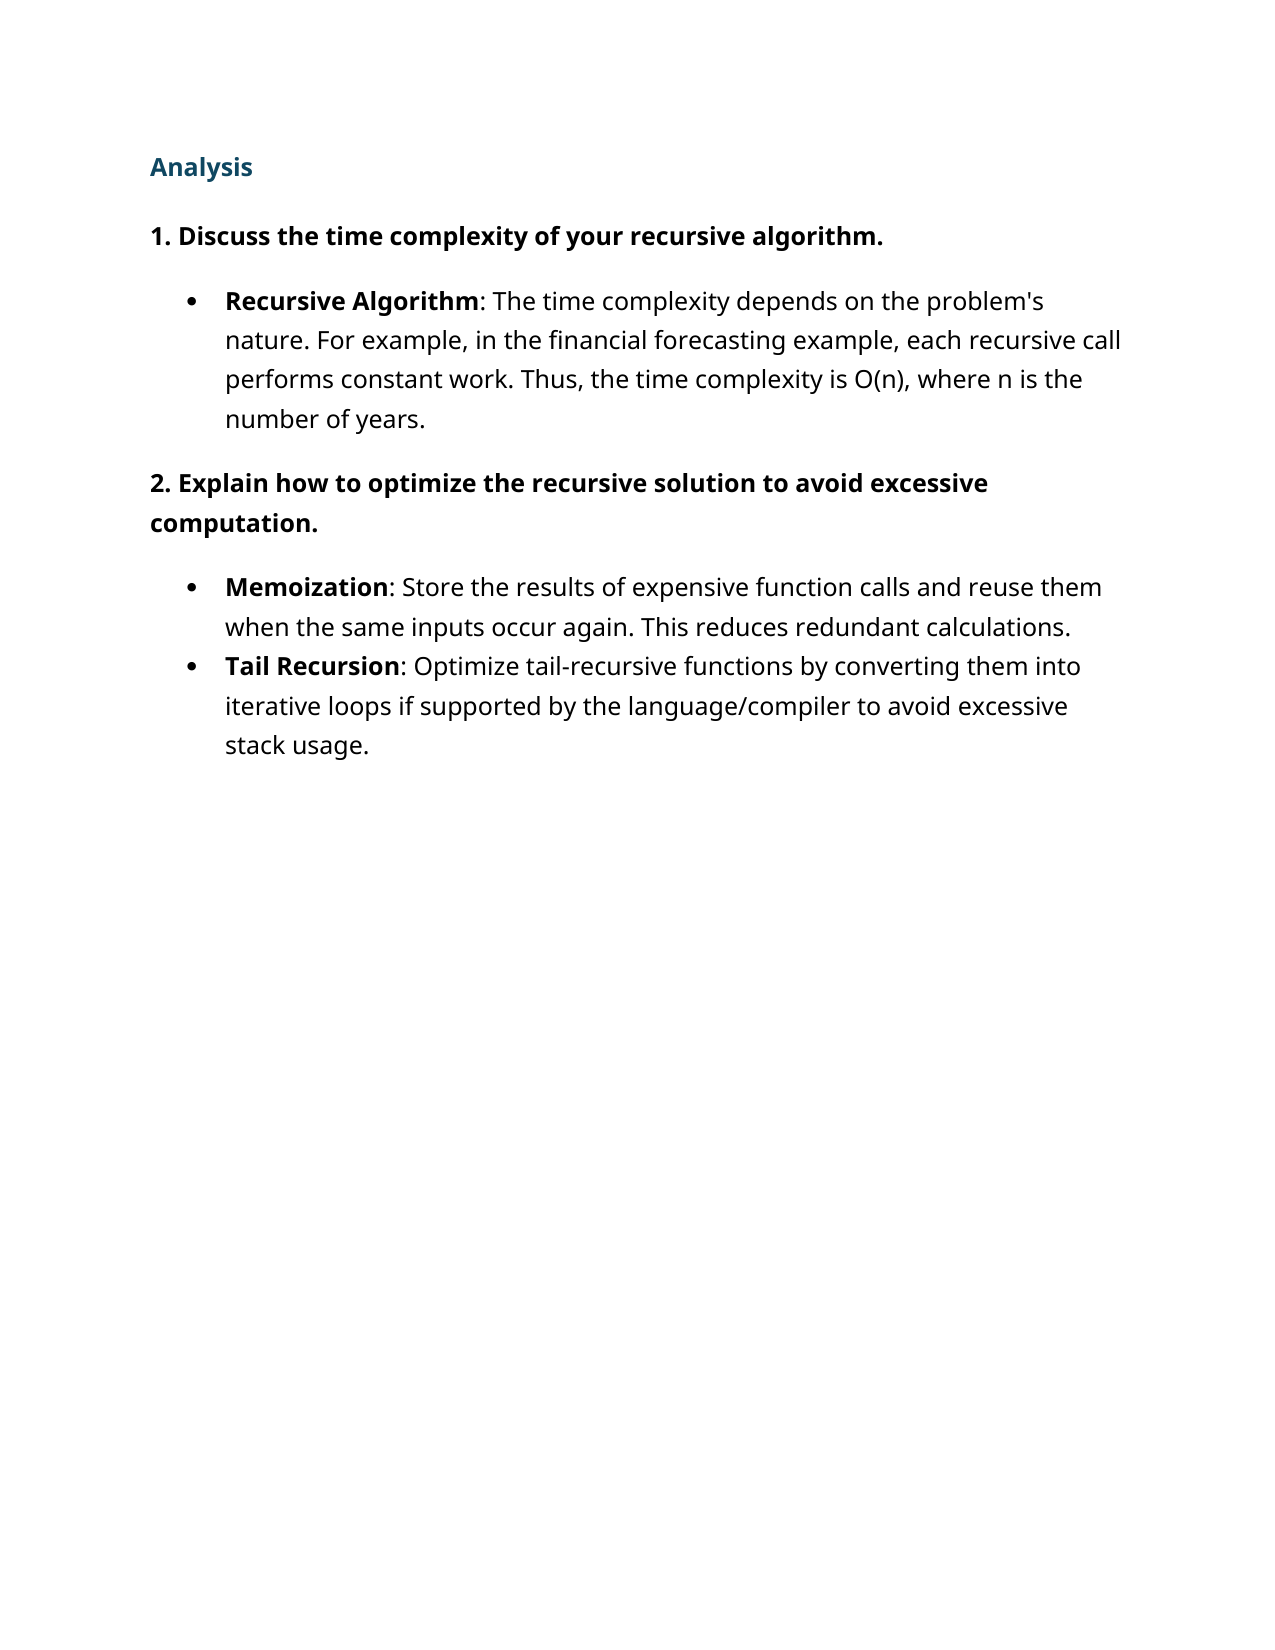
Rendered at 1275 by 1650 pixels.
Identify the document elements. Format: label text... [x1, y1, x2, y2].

list Tail Recursion: Optimize tail-recursive functions by converting them into iterative loops if supported by the language/compiler to avoid excessive stack usage. [187, 649, 1125, 762]
subtitle Analysis [150, 150, 1125, 184]
text 1. Discuss the time complexity of your recursive algorithm. [150, 219, 1125, 253]
list Memoization: Store the results of expensive function calls and reuse them when the same inputs occur again. This reduces redundant calculations. [187, 570, 1125, 644]
list Recursive Algorithm: The time complexity depends on the problem's nature. For example, in the financial forecasting example, each recursive call performs constant work. Thus, the time complexity is O(n), where n is the number of years. [187, 283, 1125, 436]
text 2. Explain how to optimize the recursive solution to avoid excessive computation. [150, 466, 1125, 540]
